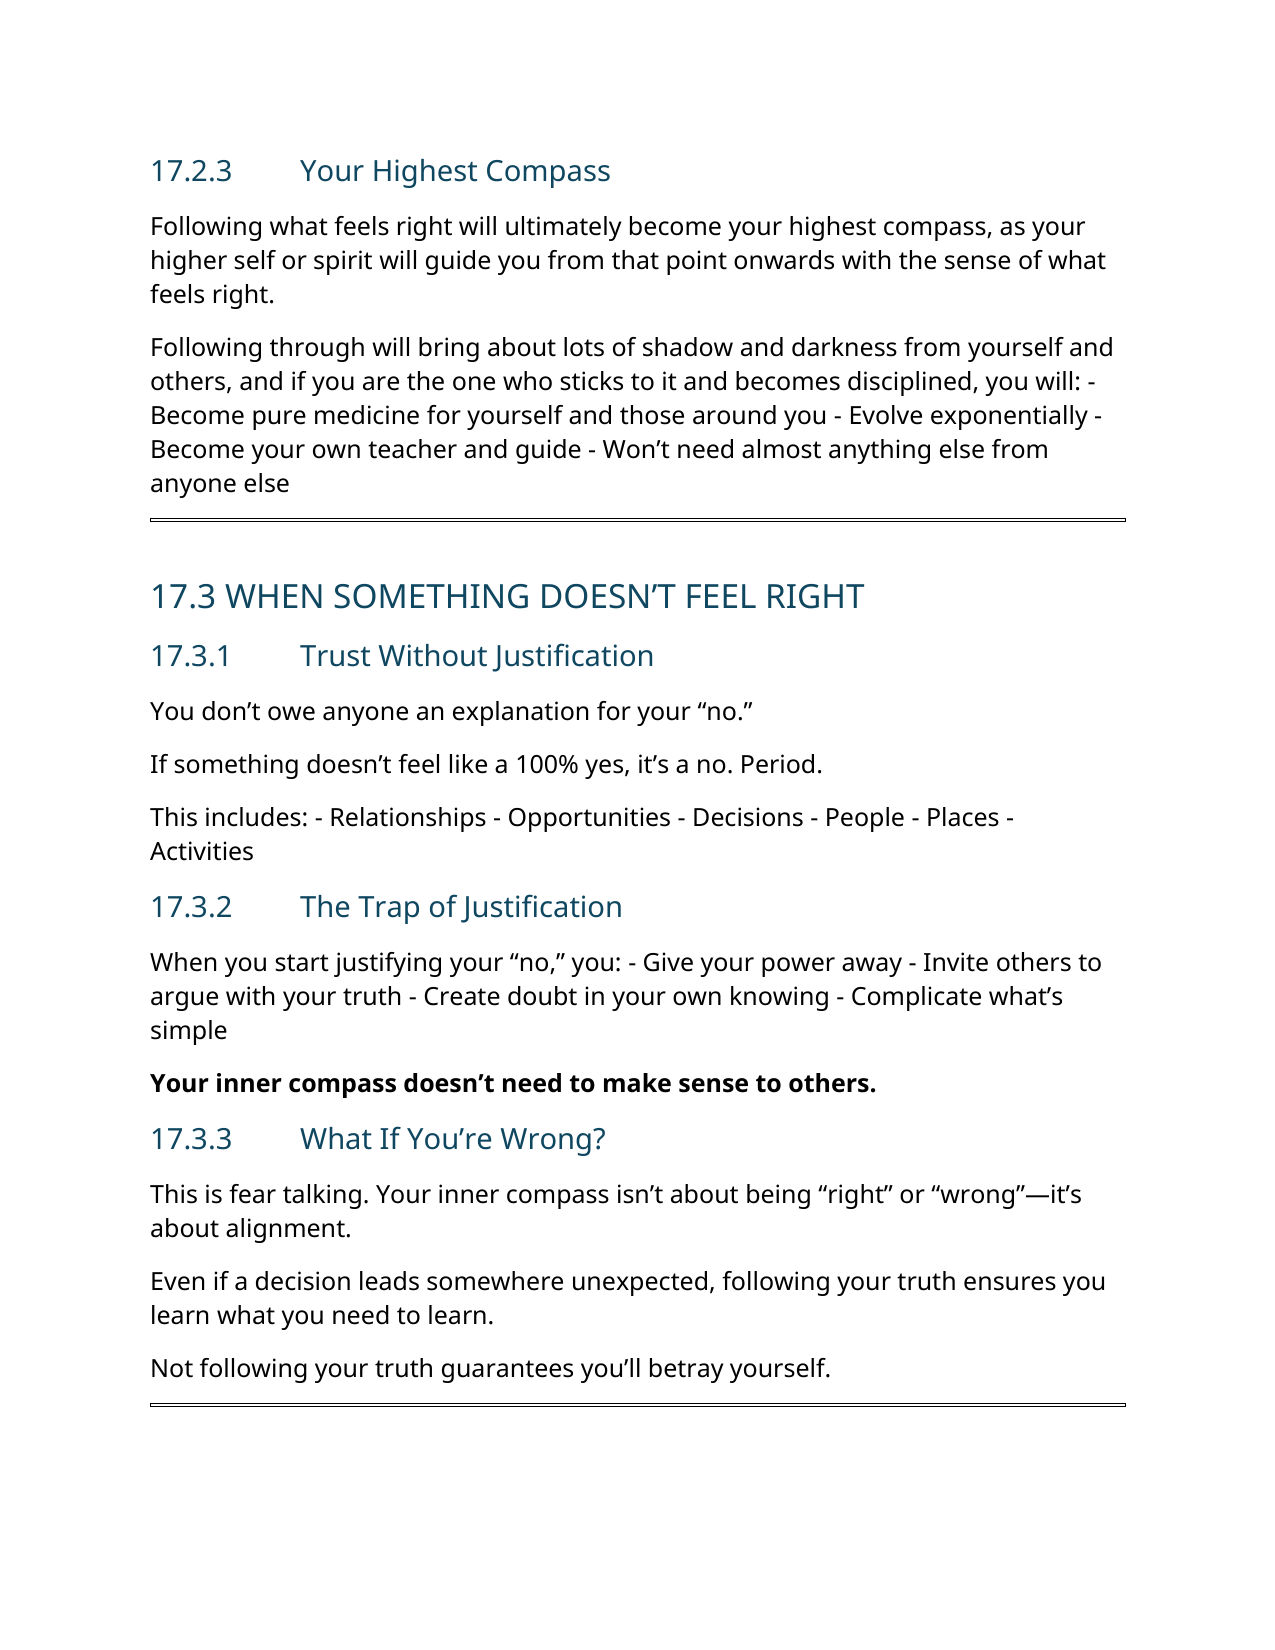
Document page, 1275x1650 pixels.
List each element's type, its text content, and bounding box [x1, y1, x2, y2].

text You don’t owe anyone an explanation for your “no.” [150, 694, 1125, 728]
text This includes: - Relationships - Opportunities - Decisions - People - Places - Activities [150, 799, 1125, 868]
text When you start justifying your “no,” you: - Give your power away - Invite others to argue with your truth - Create doubt in your own knowing - Complicate what’s simple [150, 945, 1125, 1047]
text Your inner compass doesn’t need to make sense to others. [150, 1066, 1125, 1100]
subtitle 17.3.2 The Trap of Justification [150, 886, 1125, 926]
subtitle 17.3.1 Trust Without Justification [150, 635, 1125, 675]
subtitle 17.3 WHEN SOMETHING DOESN’T FEEL RIGHT [150, 573, 1125, 619]
text Following through will bring about lots of shadow and darkness from yourself and others, and if you are the one who sticks to it and becomes disciplined, you will: - Become pure medicine for yourself and those around you - Evolve exponentially - Become your own teacher and guide - Won’t need almost anything else from anyone else [150, 329, 1125, 500]
subtitle 17.3.3 What If You’re Wrong? [150, 1118, 1125, 1158]
text Even if a decision leads somewhere unexpected, following your truth ensures you learn what you need to learn. [150, 1264, 1125, 1332]
text Following what feels right will ultimately become your highest compass, as your higher self or spirit will guide you from that point onwards with the sense of what feels right. [150, 208, 1125, 311]
text This is fear talking. Your inner compass isn’t about being “right” or “wrong”—it’s about alignment. [150, 1177, 1125, 1245]
text Not following your truth guarantees you’ll betray yourself. [150, 1351, 1125, 1385]
subtitle 17.2.3 Your Highest Compass [150, 150, 1125, 190]
text If something doesn’t feel like a 100% yes, it’s a no. Period. [150, 747, 1125, 781]
